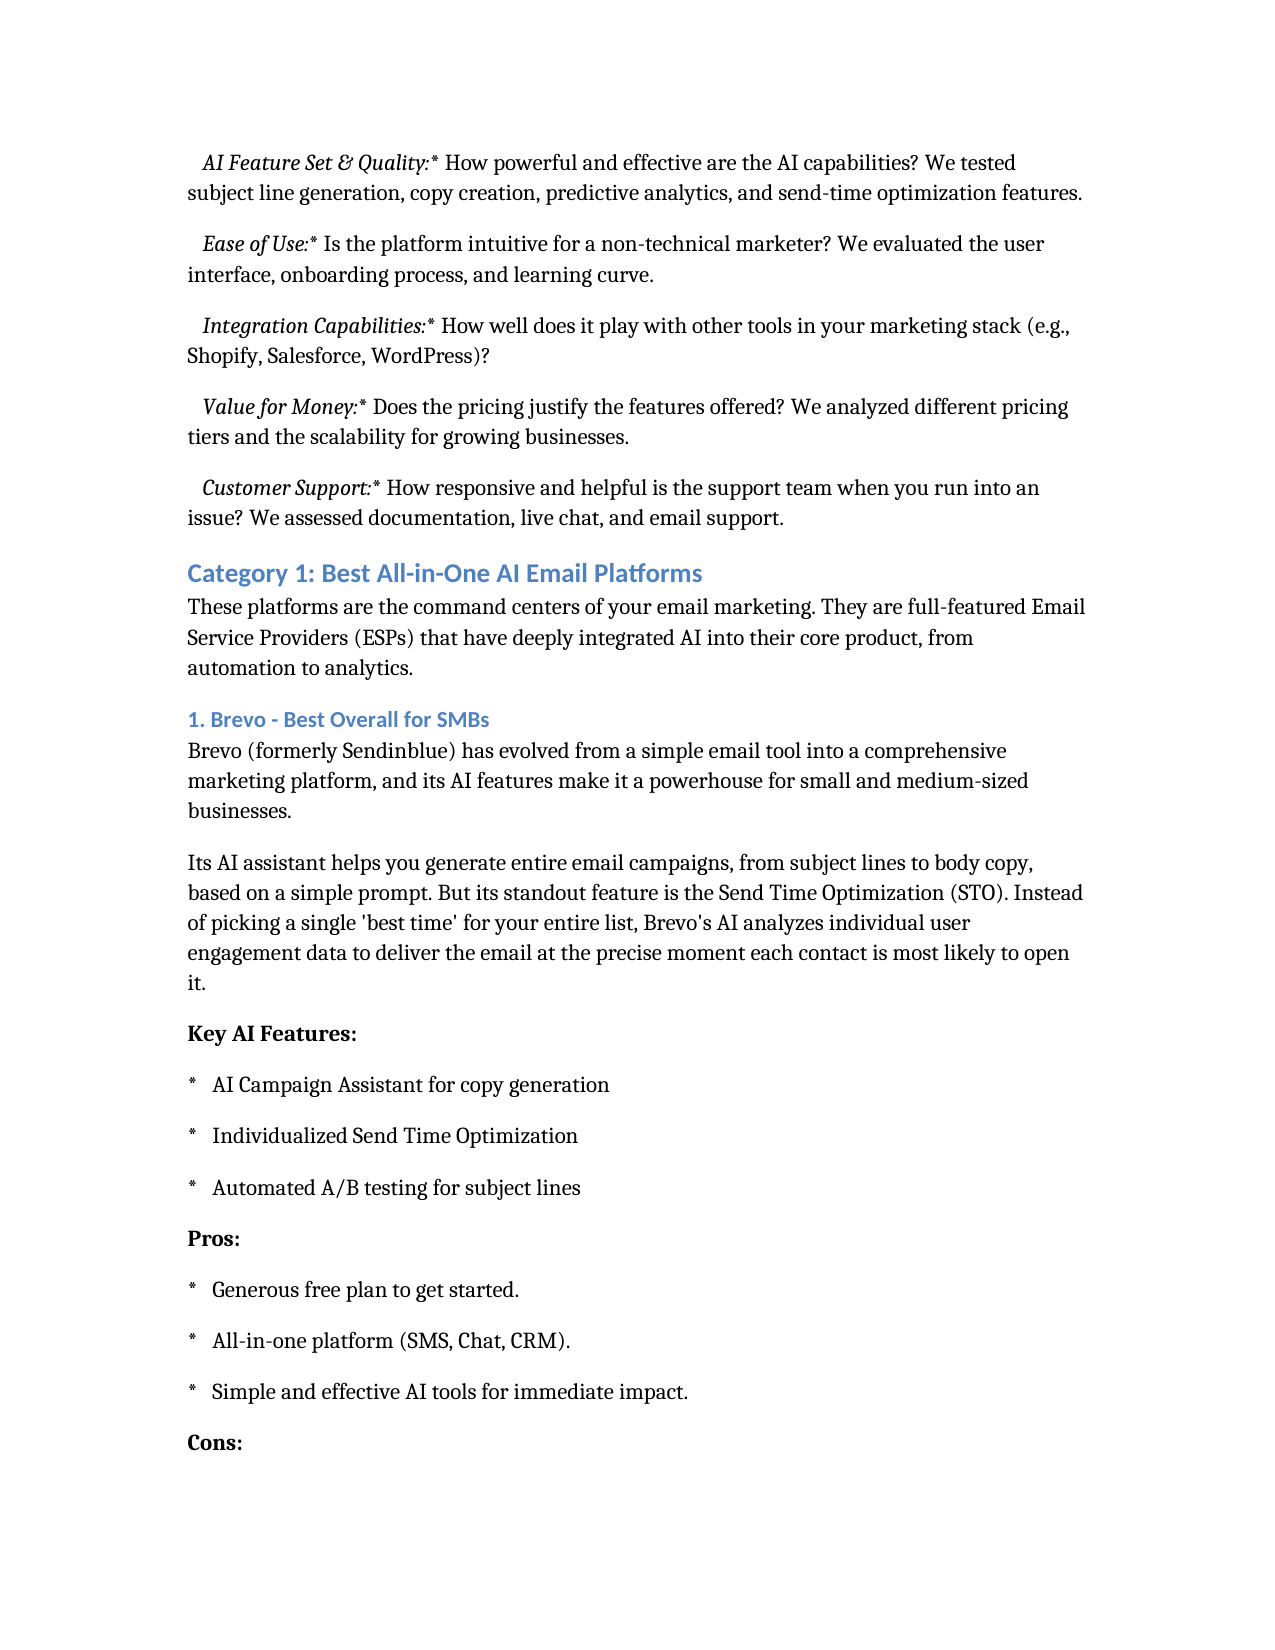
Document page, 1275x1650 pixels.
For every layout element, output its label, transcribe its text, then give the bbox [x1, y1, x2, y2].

text * Automated A/B testing for subject lines [187, 1174, 1087, 1201]
text Key AI Features: [187, 1021, 1087, 1047]
text Brevo (formerly Sendinblue) has evolved from a simple email tool into a comprehensive marketing platform, and its AI features make it a powerhouse for small and medium-sized businesses. [187, 738, 1087, 824]
text Cons: [187, 1429, 1087, 1456]
text Its AI assistant helps you generate entire email campaigns, from subject lines to body copy, based on a simple prompt. But its standout feature is the Send Time Optimization (STO). Instead of picking a single 'best time' for your entire list, Brevo's AI analyzes individual user engagement data to deliver the email at the precise moment each contact is most likely to open it. [187, 849, 1087, 996]
text Integration Capabilities:* How well does it play with other tools in your marketing stack (e.g., Shopify, Salesforce, WordPress)? [187, 312, 1087, 369]
text Customer Support:* How responsive and helpful is the support team when you run into an issue? We assessed documentation, live chat, and email support. [187, 475, 1087, 532]
text * All-in-one platform (SMS, Chat, CRM). [187, 1327, 1087, 1354]
text AI Feature Set & Quality:* How powerful and effective are the AI capabilities? We tested subject line generation, copy creation, predictive analytics, and send-time optimization features. [187, 150, 1087, 207]
text Value for Money:* Does the pricing justify the features offered? We analyzed different pricing tiers and the scalability for growing businesses. [187, 394, 1087, 450]
text Pros: [187, 1225, 1087, 1252]
subtitle Category 1: Best All-in-One AI Email Platforms [187, 556, 1087, 589]
text * Simple and effective AI tools for immediate impact. [187, 1378, 1087, 1405]
text * Individualized Send Time Optimization [187, 1123, 1087, 1149]
text These platforms are the command centers of your email marketing. They are full-featured Email Service Providers (ESPs) that have deeply integrated AI into their core product, from automation to analytics. [187, 594, 1087, 681]
text * AI Campaign Assistant for copy generation [187, 1072, 1087, 1098]
text * Generous free plan to get started. [187, 1276, 1087, 1303]
text Ease of Use:* Is the platform intuitive for a non-technical marketer? We evaluated the user interface, onboarding process, and learning curve. [187, 231, 1087, 288]
subtitle 1. Brevo - Best Overall for SMBs [187, 706, 1087, 734]
